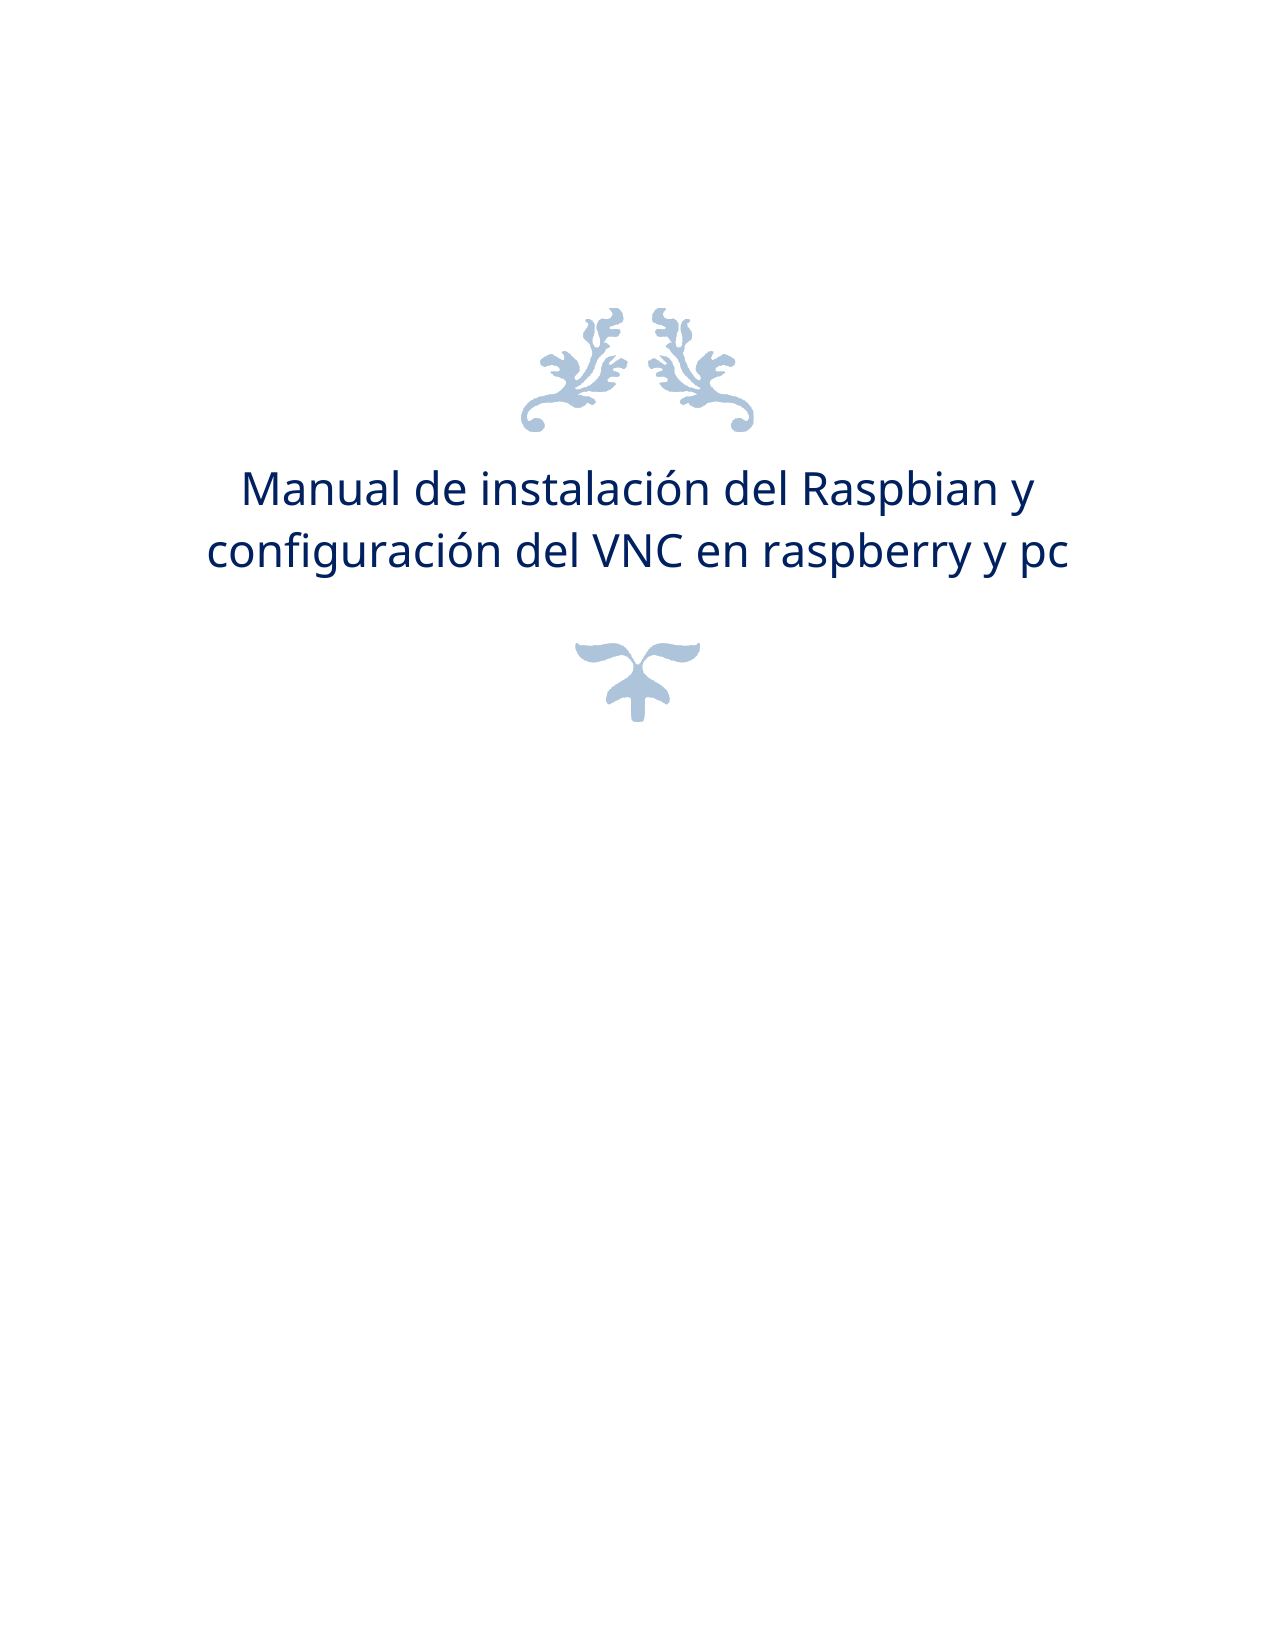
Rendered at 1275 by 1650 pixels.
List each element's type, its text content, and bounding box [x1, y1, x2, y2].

picture [575, 643, 700, 722]
text Manual de instalación del Raspbian y configuración del VNC en raspberry y pc [177, 456, 1098, 593]
picture [521, 308, 754, 432]
